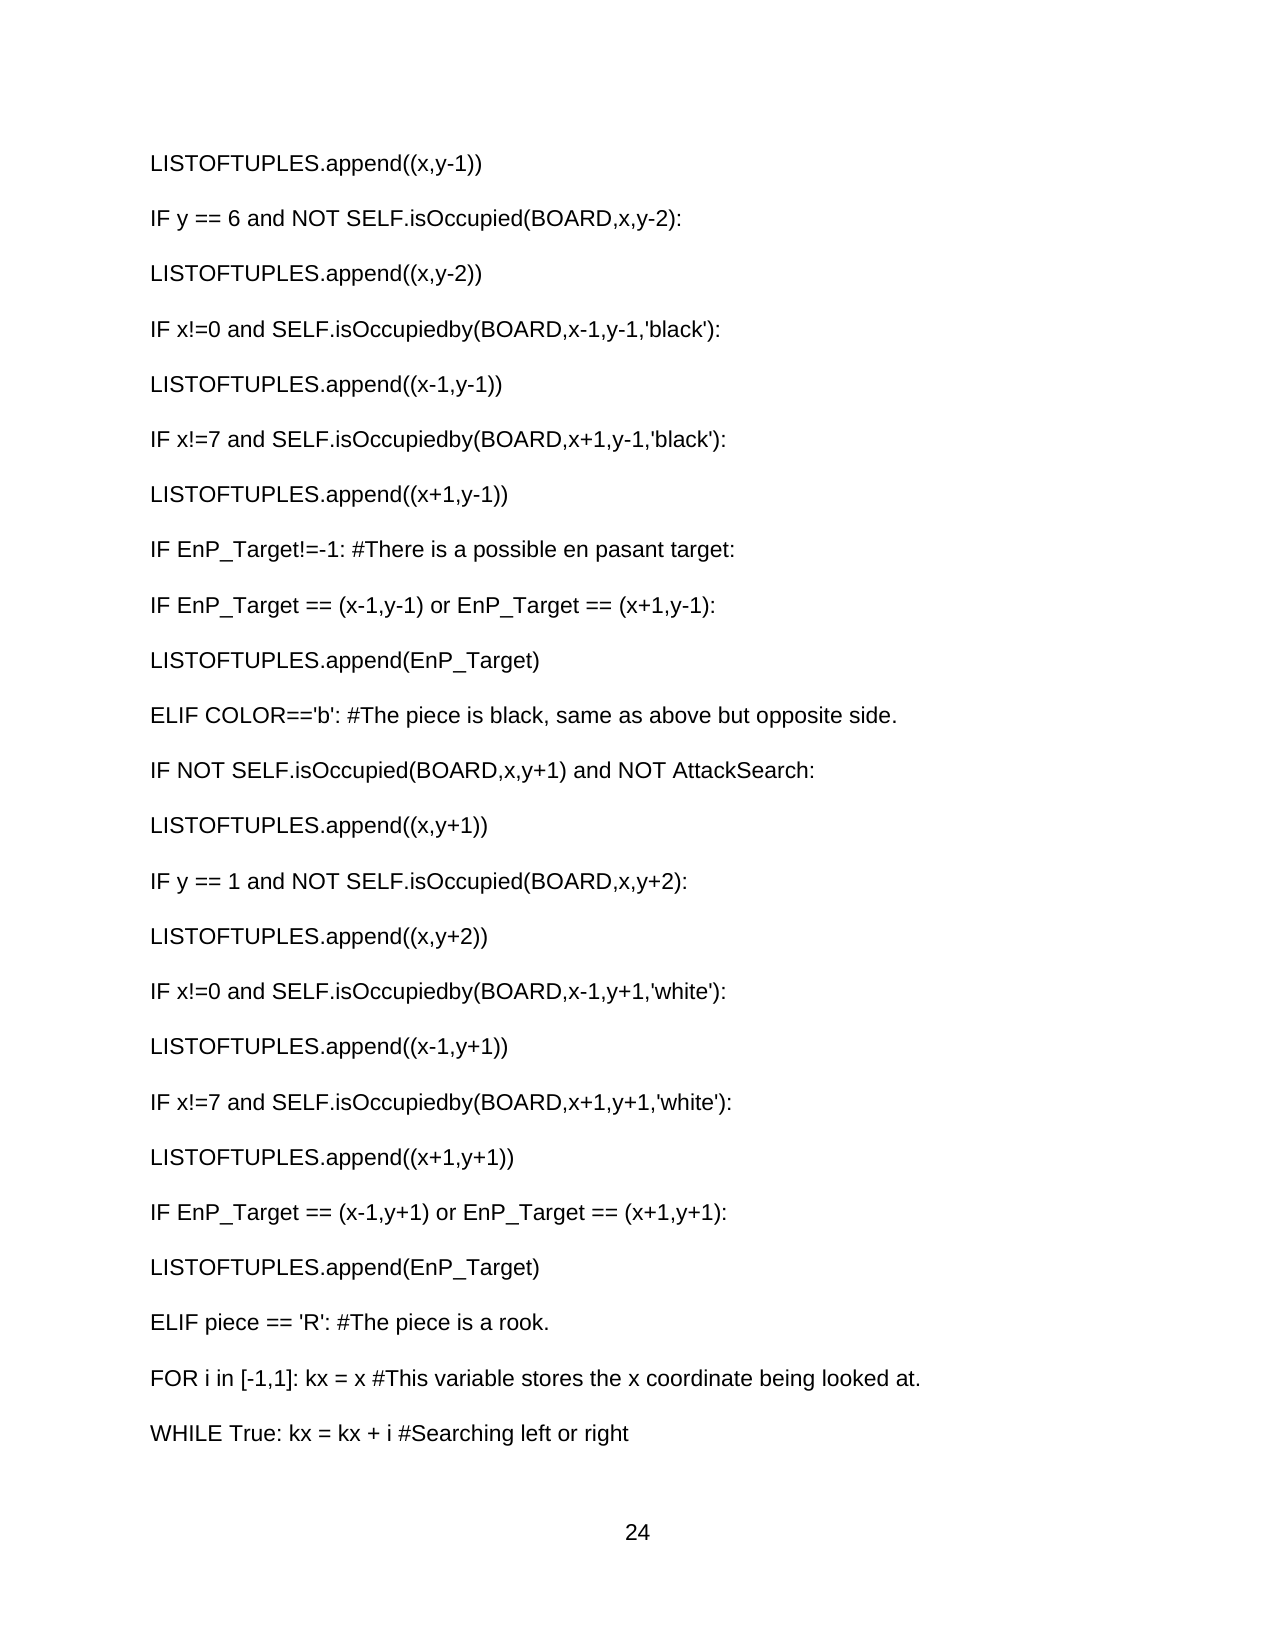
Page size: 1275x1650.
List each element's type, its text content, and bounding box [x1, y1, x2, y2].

text IF y == 6 and NOT SELF.isOccupied(BOARD,x,y-2): [150, 205, 1125, 232]
text WHILE True: kx = kx + i #Searching left or right [150, 1420, 1125, 1446]
text LISTOFTUPLES.append((x,y-1)) [150, 150, 1125, 176]
text IF NOT SELF.isOccupied(BOARD,x,y+1) and NOT AttackSearch: [150, 757, 1125, 784]
text LISTOFTUPLES.append((x,y+2)) [150, 923, 1125, 949]
text IF x!=0 and SELF.isOccupiedby(BOARD,x-1,y-1,'black'): [150, 316, 1125, 342]
text IF x!=7 and SELF.isOccupiedby(BOARD,x+1,y+1,'white'): [150, 1088, 1125, 1115]
text LISTOFTUPLES.append((x+1,y+1)) [150, 1144, 1125, 1170]
text IF EnP_Target == (x-1,y+1) or EnP_Target == (x+1,y+1): [150, 1199, 1125, 1225]
text IF EnP_Target == (x-1,y-1) or EnP_Target == (x+1,y-1): [150, 592, 1125, 618]
text LISTOFTUPLES.append(EnP_Target) [150, 647, 1125, 673]
text ELIF COLOR=='b': #The piece is black, same as above but opposite side. [150, 702, 1125, 728]
text IF x!=0 and SELF.isOccupiedby(BOARD,x-1,y+1,'white'): [150, 978, 1125, 1004]
text ELIF piece == 'R': #The piece is a rook. [150, 1309, 1125, 1336]
text IF x!=7 and SELF.isOccupiedby(BOARD,x+1,y-1,'black'): [150, 426, 1125, 452]
text LISTOFTUPLES.append((x-1,y-1)) [150, 371, 1125, 397]
text FOR i in [-1,1]: kx = x #This variable stores the x coordinate being looked at. [150, 1364, 1125, 1391]
text LISTOFTUPLES.append((x-1,y+1)) [150, 1033, 1125, 1060]
text LISTOFTUPLES.append(EnP_Target) [150, 1254, 1125, 1281]
text LISTOFTUPLES.append((x,y+1)) [150, 812, 1125, 839]
text LISTOFTUPLES.append((x+1,y-1)) [150, 481, 1125, 508]
text IF EnP_Target!=-1: #There is a possible en pasant target: [150, 536, 1125, 563]
text LISTOFTUPLES.append((x,y-2)) [150, 260, 1125, 287]
text IF y == 1 and NOT SELF.isOccupied(BOARD,x,y+2): [150, 868, 1125, 894]
